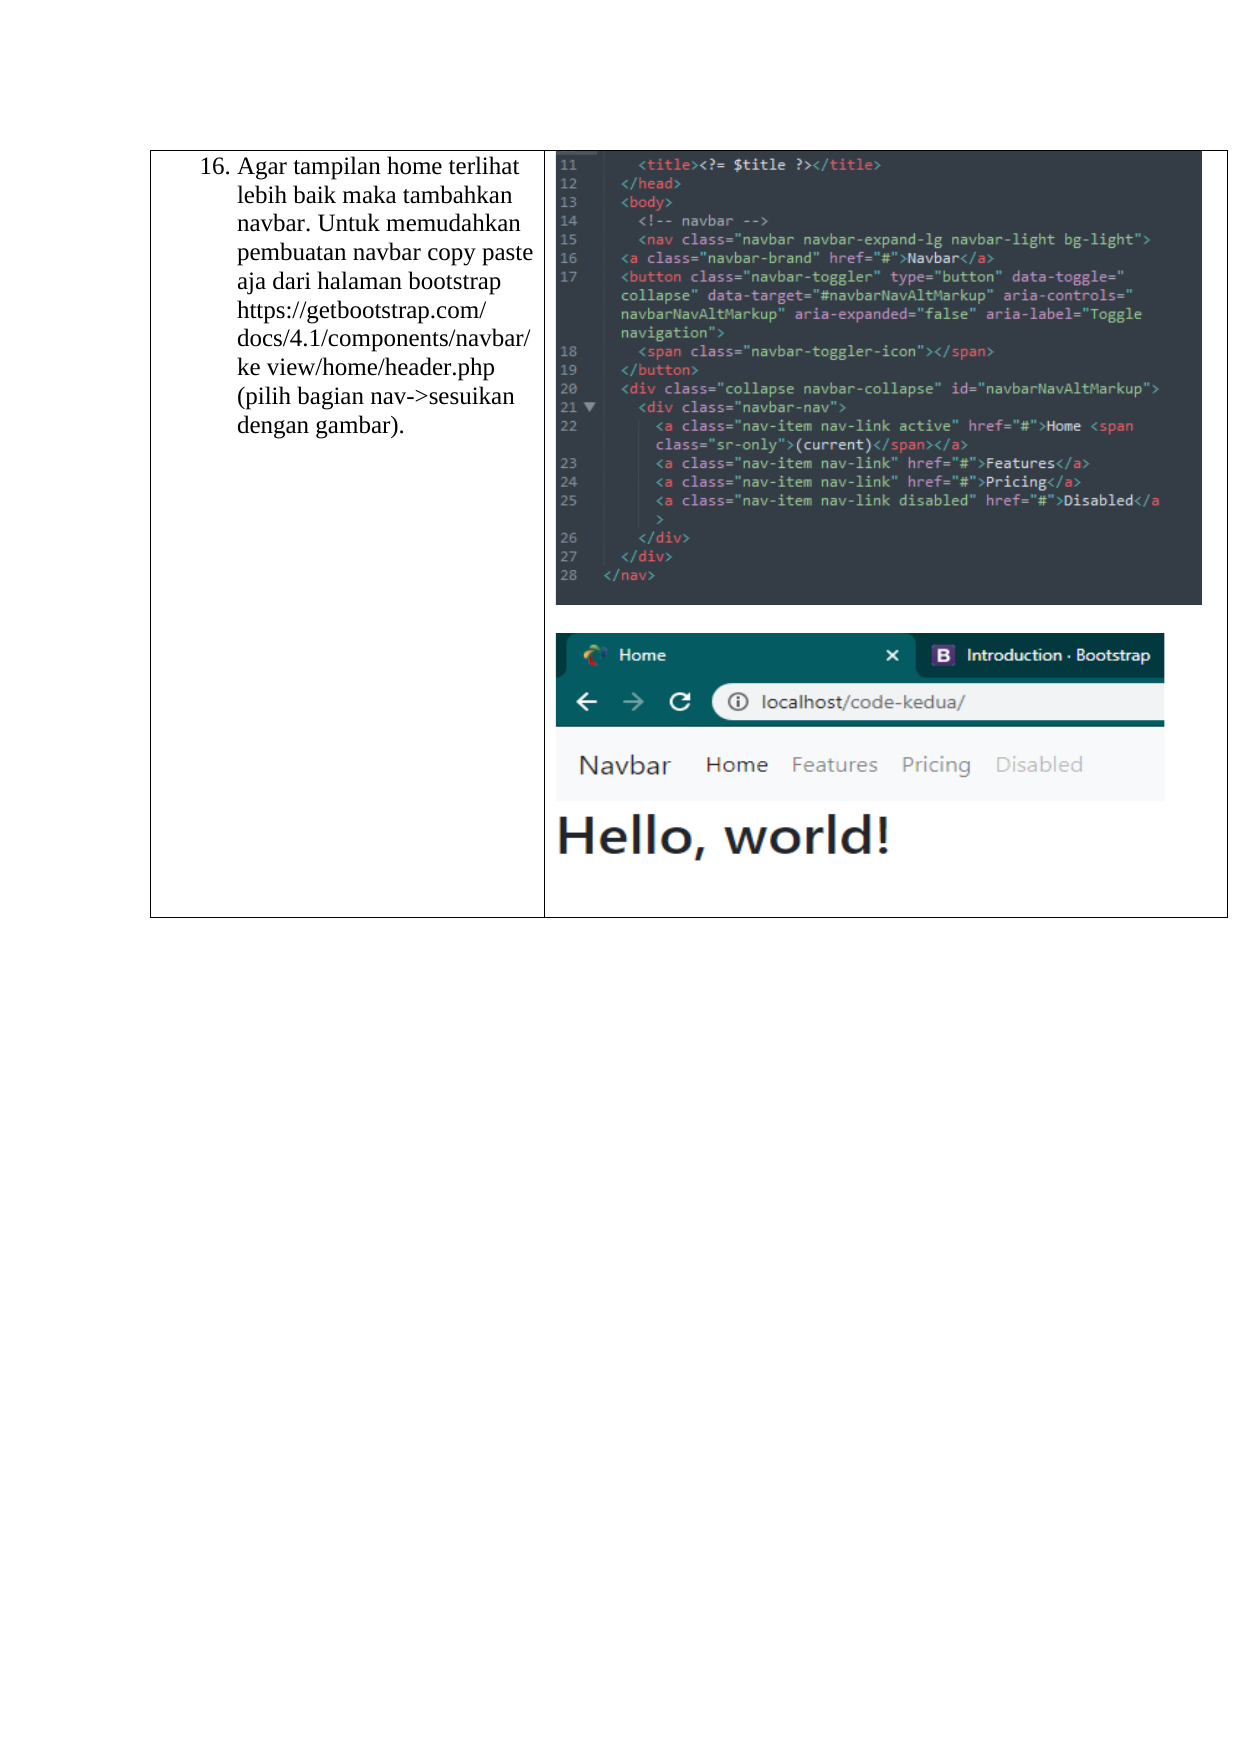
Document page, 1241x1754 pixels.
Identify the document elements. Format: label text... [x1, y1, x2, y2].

table_cell [545, 151, 1227, 917]
table_cell Agar tampilan home terlihat lebih baik maka tambahkan navbar. Untuk memudahkan pembuatan navbar copy paste aja dari halaman bootstrap https://getbootstrap.com/docs/4.1/components/navbar/ ke view/home/header.php (pilih bagian nav->sesuikan dengan gambar). [151, 151, 544, 917]
